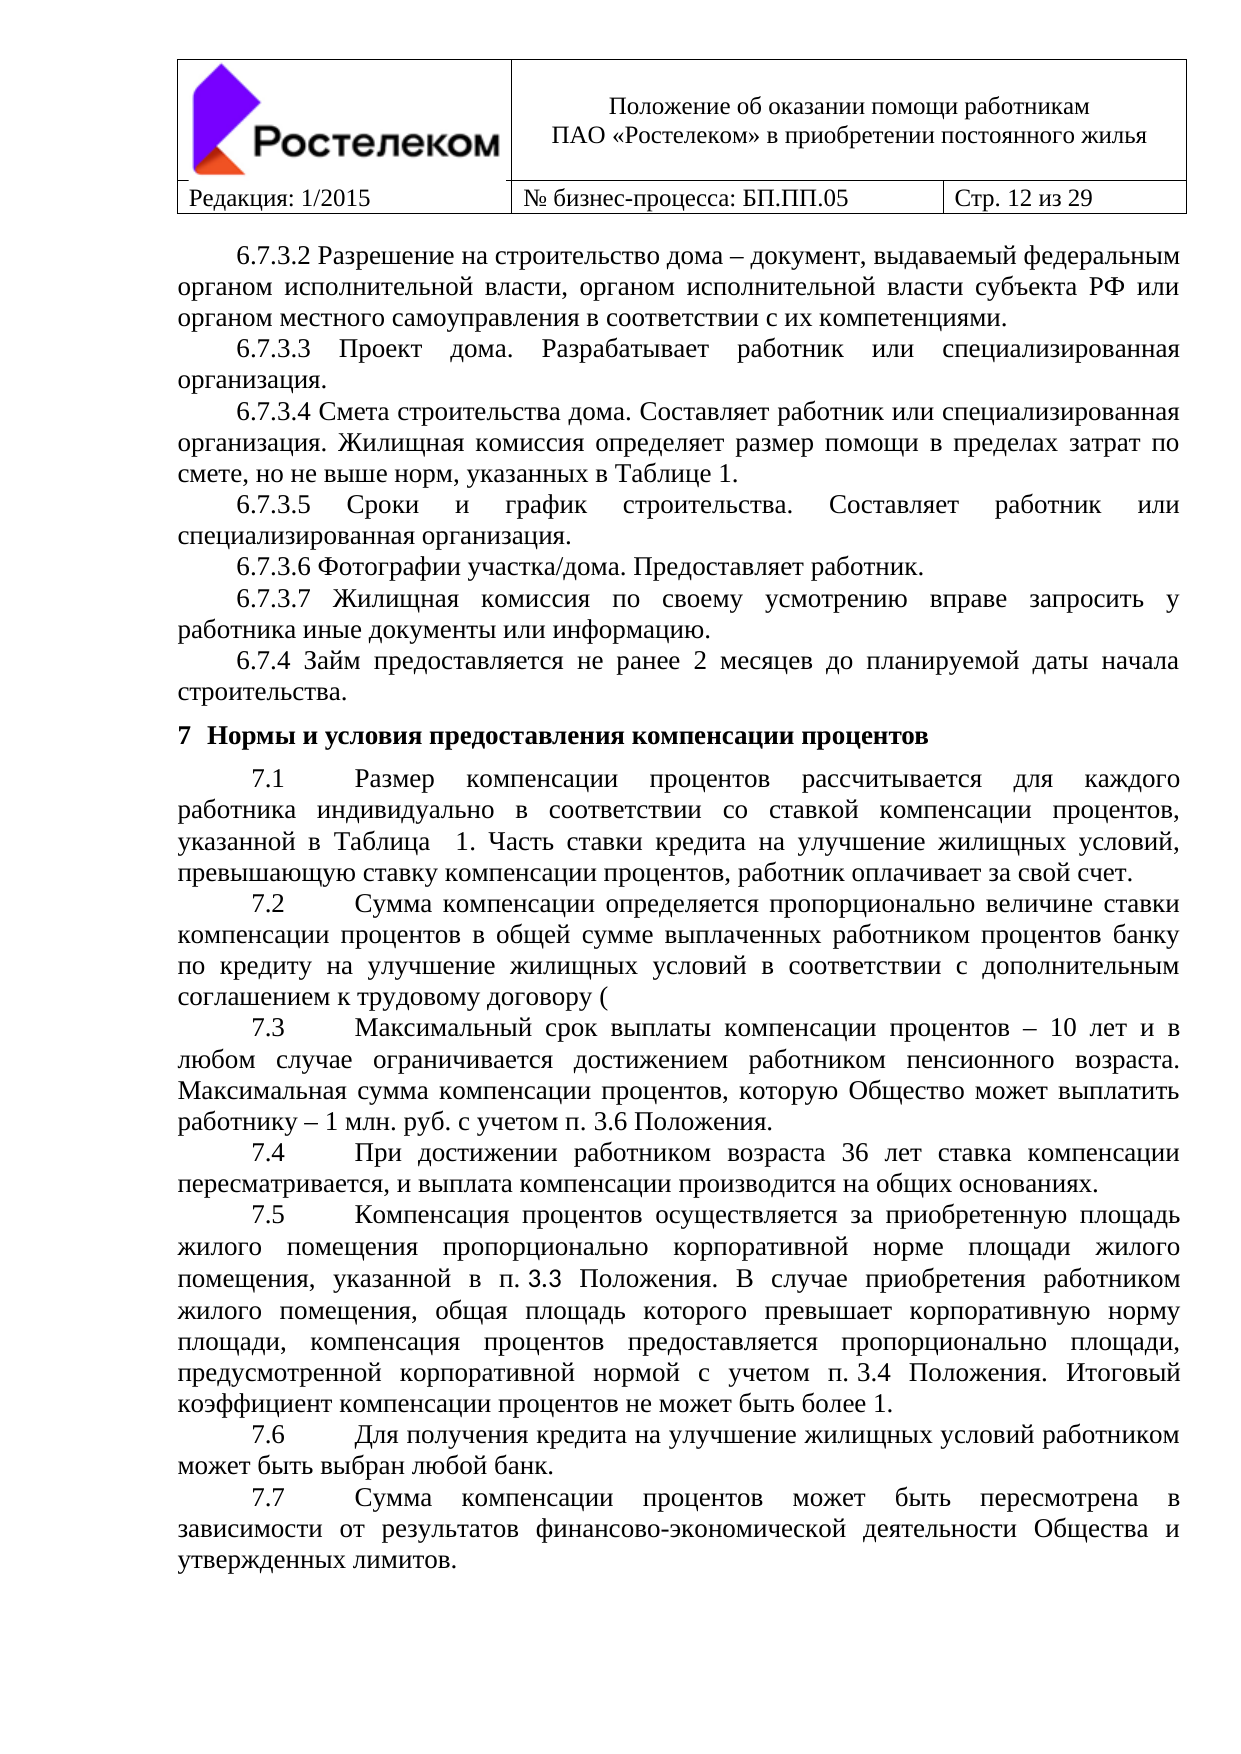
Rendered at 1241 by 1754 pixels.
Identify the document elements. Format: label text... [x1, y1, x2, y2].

text 6.7.3.7 Жилищная комиссия по своему усмотрению вправе запросить у работника иные документы или информацию. [177, 582, 1181, 644]
list Максимальный срок выплаты компенсации процентов – 10 лет и в любом случае ограничивается достижением работником пенсионного возраста. Максимальная сумма компенсации процентов, которую Общество может выплатить работнику – 1 млн. руб. с учетом п. 3.6 Положения. [177, 1012, 1181, 1136]
text 6.7.3.5 Сроки и график строительства. Составляет работник или специализированная организация. [177, 488, 1181, 551]
subtitle Нормы и условия предоставления компенсации процентов [177, 719, 1181, 750]
text 6.7.3.3 Проект дома. Разрабатывает работник или специализированная организация. [177, 332, 1181, 395]
text 6.7.4 Займ предоставляется не ранее 2 месяцев до планируемой даты начала строительства. [177, 644, 1181, 706]
list Для получения кредита на улучшение жилищных условий работником может быть выбран любой банк. [177, 1418, 1181, 1481]
list Компенсация процентов осуществляется за приобретенную площадь жилого помещения пропорционально корпоративной норме площади жилого помещения, указанной в п. 3.3 Положения. В случае приобретения работником жилого помещения, общая площадь которого превышает корпоративную норму площади, компенсация процентов предоставляется пропорционально площади, предусмотренной корпоративной нормой с учетом п. 3.4 Положения. Итоговый коэффициент компенсации процентов не может быть более 1. [177, 1198, 1181, 1418]
list Размер компенсации процентов рассчитывается для каждого работника индивидуально в соответствии со ставкой компенсации процентов, указанной в Таблица 1. Часть ставки кредита на улучшение жилищных условий, превышающую ставку компенсации процентов, работник оплачивает за свой счет. [177, 762, 1181, 887]
text 6.7.3.6 Фотографии участка/дома. Предоставляет работник. [177, 551, 1181, 582]
list При достижении работником возраста 36 лет ставка компенсации пересматривается, и выплата компенсации производится на общих основаниях. [177, 1136, 1181, 1198]
picture [188, 60, 506, 181]
text 6.7.3.2 Разрешение на строительство дома – документ, выдаваемый федеральным органом исполнительной власти, органом исполнительной власти субъекта РФ или органом местного самоуправления в соответствии с их компетенциями. [177, 239, 1181, 332]
list Сумма компенсации процентов может быть пересмотрена в зависимости от результатов финансово-экономической деятельности Общества и утвержденных лимитов. [177, 1481, 1181, 1574]
list Сумма компенсации определяется пропорционально величине ставки компенсации процентов в общей сумме выплаченных работником процентов банку по кредиту на улучшение жилищных условий в соответствии с дополнительным соглашением к трудовому договору ( [177, 887, 1181, 1012]
text 6.7.3.4 Смета строительства дома. Составляет работник или специализированная организация. Жилищная комиссия определяет размер помощи в пределах затрат по смете, но не выше норм, указанных в Таблице 1. [177, 395, 1181, 488]
